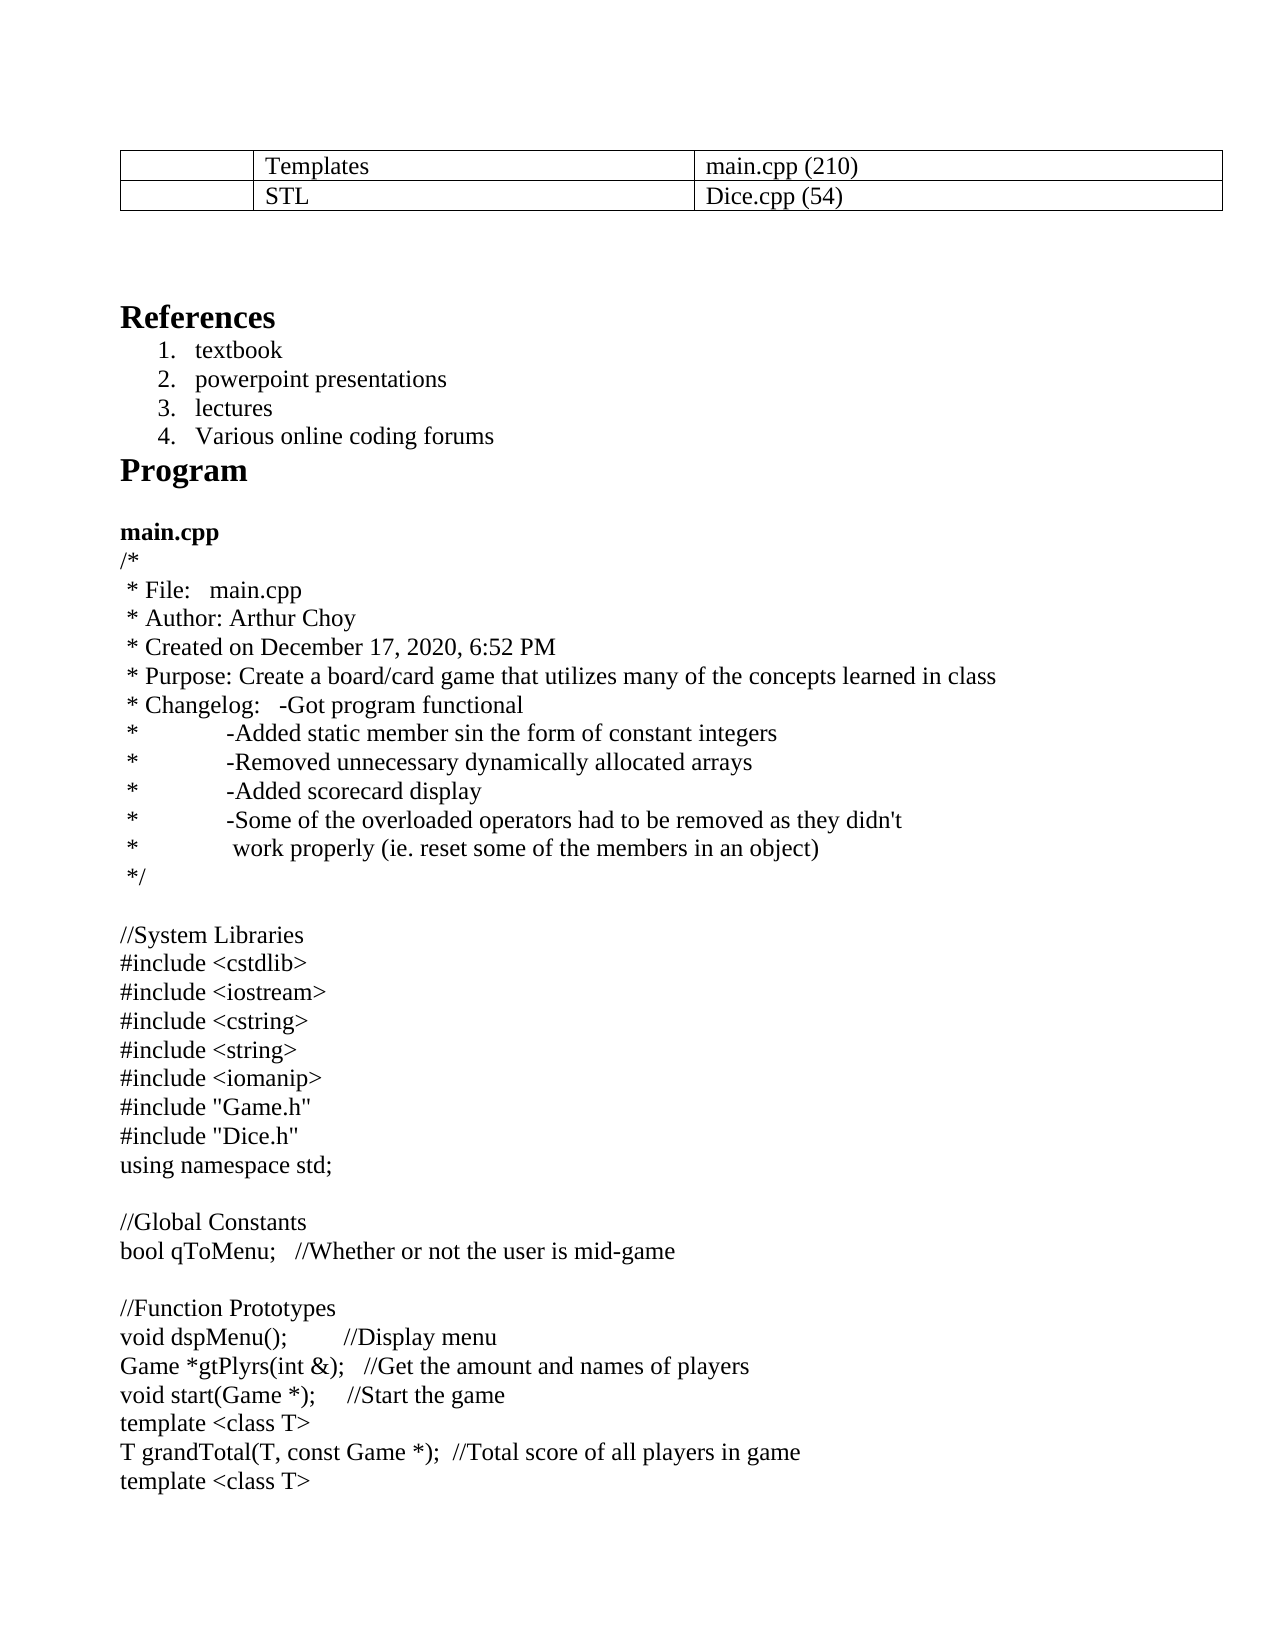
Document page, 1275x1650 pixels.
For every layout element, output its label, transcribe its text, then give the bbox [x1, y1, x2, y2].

text T grandTotal(T, const Game *); //Total score of all players in game [120, 1437, 1140, 1466]
text #include "Dice.h" [120, 1121, 1140, 1150]
text #include <iostream> [120, 977, 1140, 1006]
text * Created on December 17, 2020, 6:52 PM [120, 632, 1140, 661]
text * Purpose: Create a board/card game that utilizes many of the concepts learned in class [120, 661, 1140, 690]
list textbook [157, 335, 1140, 364]
text Program [120, 450, 1140, 488]
text using namespace std; [120, 1150, 1140, 1178]
table_cell STL [254, 181, 694, 209]
text * Author: Arthur Choy [120, 603, 1140, 632]
list powerpoint presentations [157, 364, 1140, 393]
text #include "Game.h" [120, 1092, 1140, 1121]
text #include <cstring> [120, 1006, 1140, 1035]
text void dspMenu(); //Display menu [120, 1322, 1140, 1351]
text * -Removed unnecessary dynamically allocated arrays [120, 747, 1140, 776]
text * -Some of the overloaded operators had to be removed as they didn't [120, 805, 1140, 833]
text template <class T> [120, 1466, 1140, 1495]
text #include <string> [120, 1035, 1140, 1063]
table_cell [121, 151, 253, 180]
text //System Libraries [120, 920, 1140, 948]
text * File: main.cpp [120, 575, 1140, 603]
text * -Added scorecard display [120, 776, 1140, 805]
table_cell Dice.cpp (54) [695, 181, 1222, 209]
text //Global Constants [120, 1207, 1140, 1236]
text template <class T> [120, 1408, 1140, 1437]
text Game *gtPlyrs(int &); //Get the amount and names of players [120, 1351, 1140, 1380]
text bool qToMenu; //Whether or not the user is mid-game [120, 1236, 1140, 1265]
list Various online coding forums [157, 421, 1140, 450]
list lectures [157, 393, 1140, 421]
text * Changelog: -Got program functional [120, 690, 1140, 718]
table_cell [121, 181, 253, 209]
text * -Added static member sin the form of constant integers [120, 718, 1140, 747]
text //Function Prototypes [120, 1293, 1140, 1322]
text void start(Game *); //Start the game [120, 1380, 1140, 1408]
table_cell main.cpp (210) [695, 151, 1222, 180]
table_cell Templates [254, 151, 694, 180]
text /* [120, 546, 1140, 575]
text #include <iomanip> [120, 1063, 1140, 1092]
text References [120, 297, 1140, 335]
text #include <cstdlib> [120, 948, 1140, 977]
text main.cpp [120, 517, 1140, 546]
text * work properly (ie. reset some of the members in an object) [120, 833, 1140, 862]
text */ [120, 862, 1140, 891]
